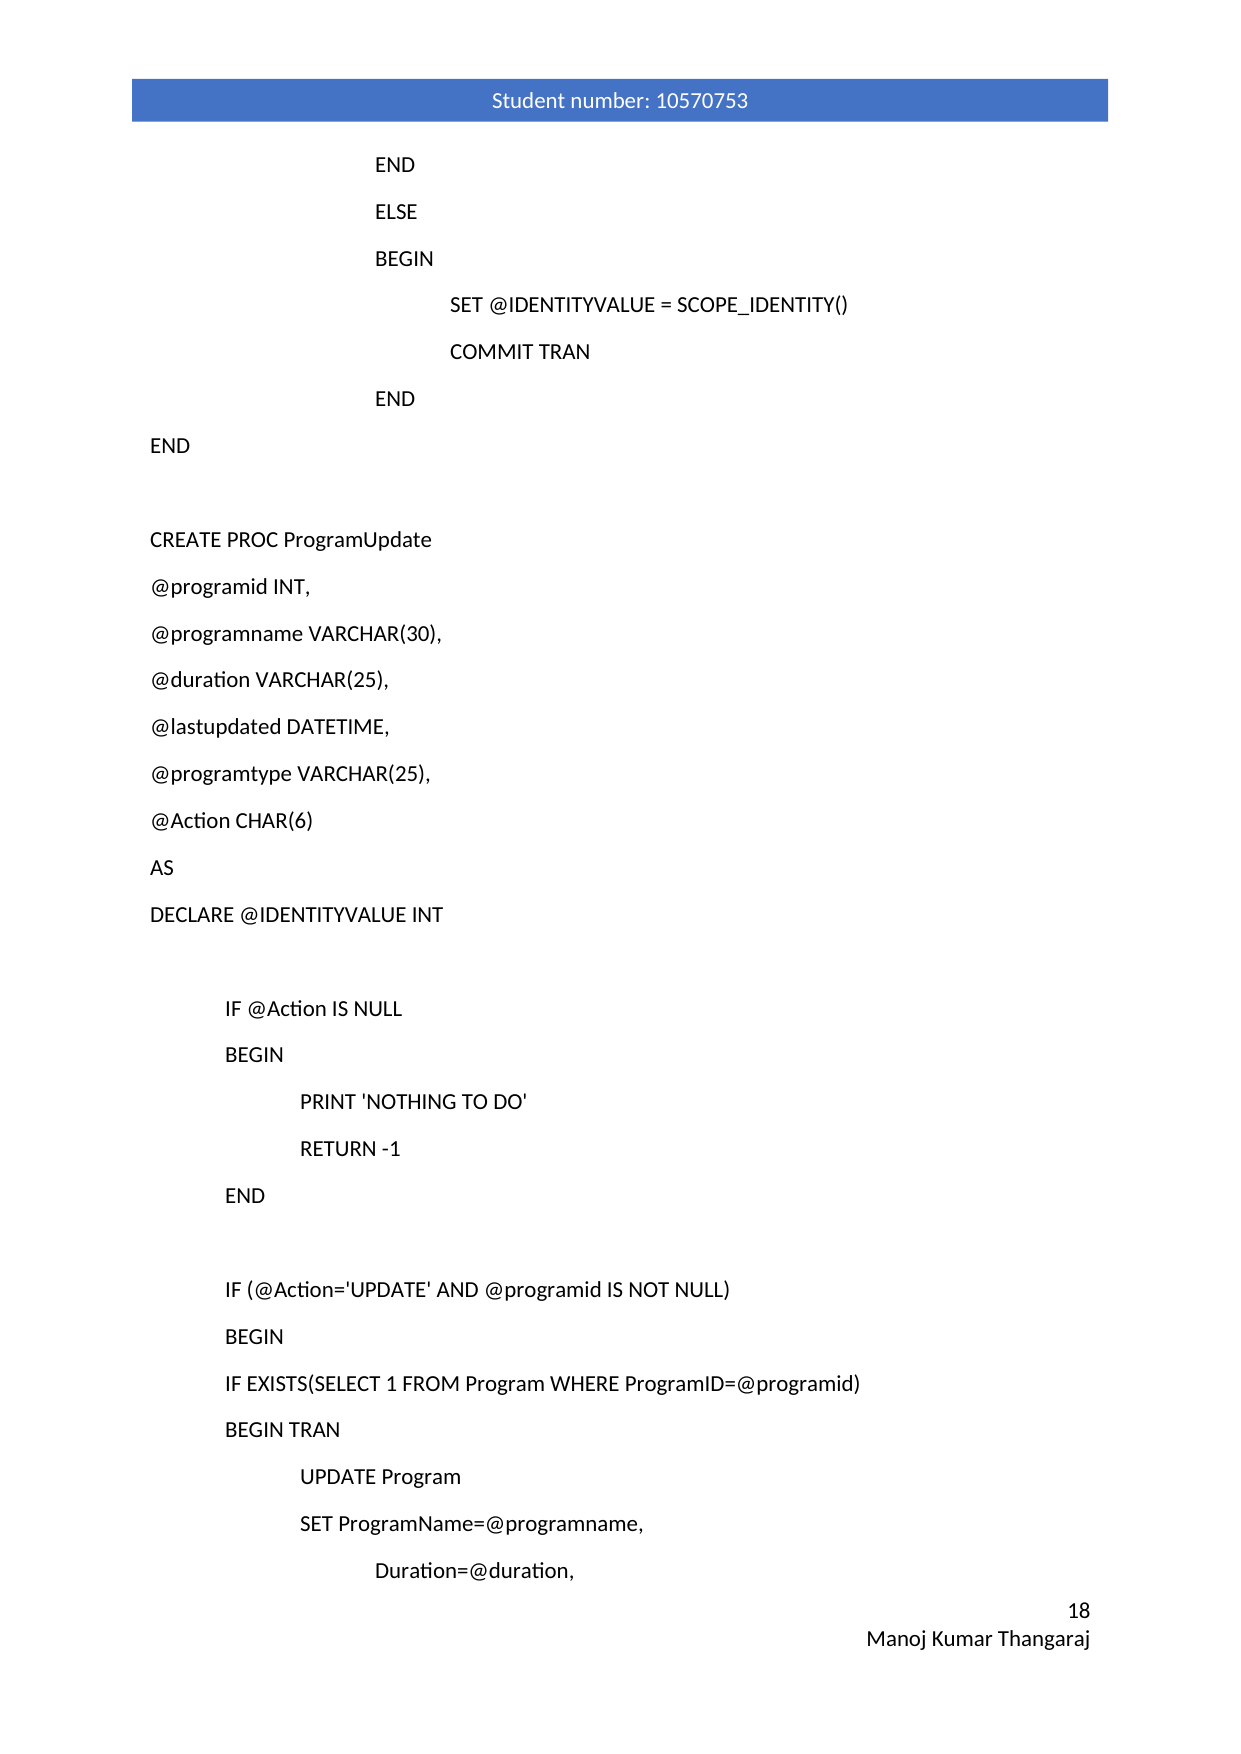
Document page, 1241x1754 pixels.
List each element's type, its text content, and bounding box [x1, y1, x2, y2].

text IF @Action IS NULL [150, 994, 1090, 1022]
text BEGIN [150, 1041, 1090, 1069]
text BEGIN TRAN [150, 1416, 1090, 1444]
text @programid INT, [150, 572, 1090, 600]
text UPDATE Program [150, 1462, 1090, 1491]
text IF (@Action='UPDATE' AND @programid IS NOT NULL) [150, 1275, 1090, 1303]
text Duration=@duration, [150, 1556, 1090, 1584]
text SET ProgramName=@programname, [150, 1509, 1090, 1537]
text END [150, 1181, 1090, 1209]
text CREATE PROC ProgramUpdate [150, 525, 1090, 553]
text SET @IDENTITYVALUE = SCOPE_IDENTITY() [150, 291, 1090, 319]
text @duration VARCHAR(25), [150, 666, 1090, 694]
text @programname VARCHAR(30), [150, 619, 1090, 647]
text @Action CHAR(6) [150, 806, 1090, 834]
text @lastupdated DATETIME, [150, 712, 1090, 741]
text BEGIN [150, 244, 1090, 272]
text BEGIN [150, 1322, 1090, 1350]
text DECLARE @IDENTITYVALUE INT [150, 900, 1090, 928]
text RETURN -1 [150, 1134, 1090, 1162]
text END [150, 431, 1090, 459]
text IF EXISTS(SELECT 1 FROM Program WHERE ProgramID=@programid) [150, 1369, 1090, 1397]
text COMMIT TRAN [150, 337, 1090, 366]
text AS [150, 853, 1090, 881]
text PRINT 'NOTHING TO DO' [150, 1087, 1090, 1116]
text END [150, 150, 1090, 178]
text END [150, 384, 1090, 412]
text ELSE [150, 197, 1090, 225]
text @programtype VARCHAR(25), [150, 759, 1090, 787]
